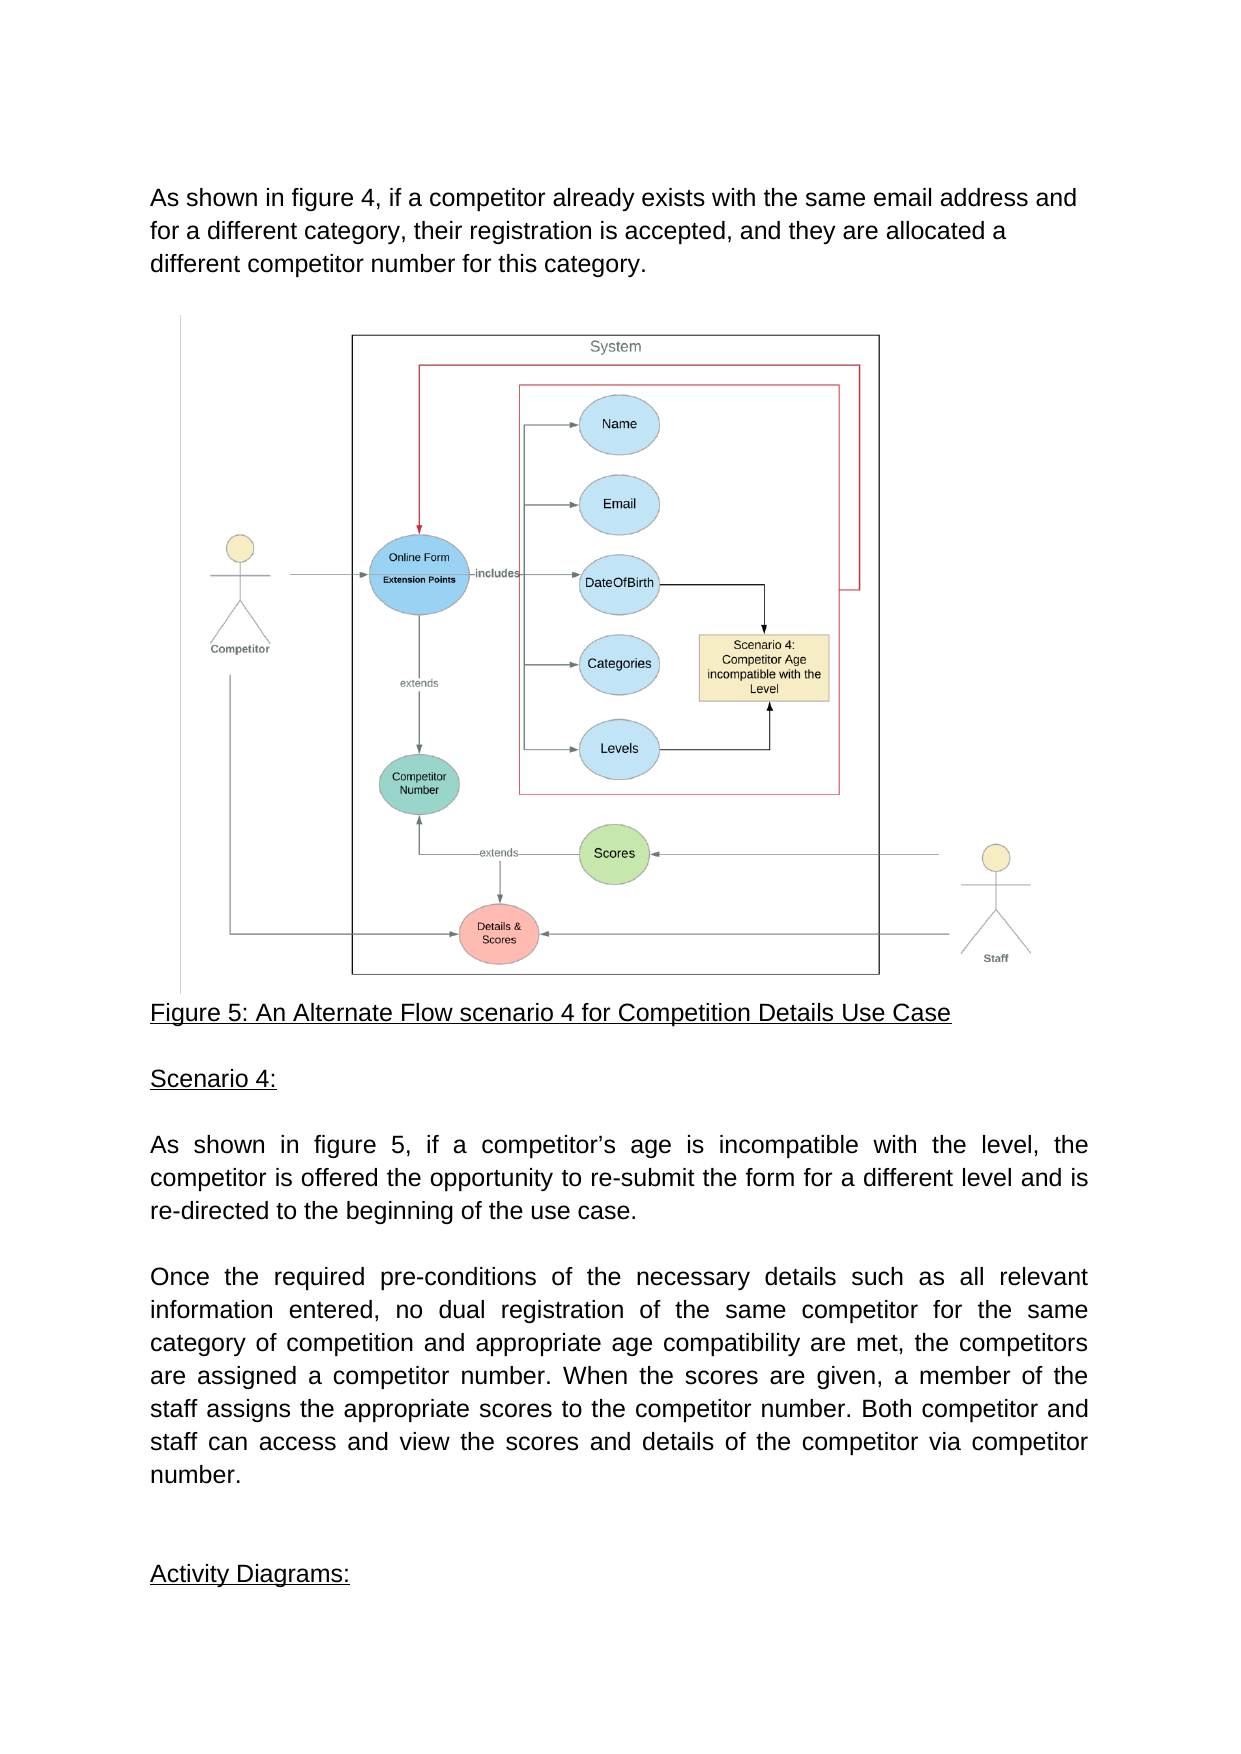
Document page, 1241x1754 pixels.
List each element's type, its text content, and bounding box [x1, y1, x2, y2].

picture [150, 315, 1091, 994]
text Figure 5: An Alternate Flow scenario 4 for Competition Details Use Case [150, 998, 1090, 1026]
text Activity Diagrams: [150, 1559, 1090, 1588]
text As shown in figure 4, if a competitor already exists with the same email address and for a different category, their registration is accepted, and they are allocated a different competitor number for this category. [150, 183, 1090, 278]
text Once the required pre-conditions of the necessary details such as all relevant information entered, no dual registration of the same competitor for the same category of competition and appropriate age compatibility are met, the competitors are assigned a competitor number. When the scores are given, a member of the staff assigns the appropriate scores to the competitor number. Both competitor and staff can access and view the scores and details of the competitor via competitor number. [150, 1262, 1090, 1489]
text Scenario 4: [150, 1064, 1090, 1092]
text As shown in figure 5, if a competitor’s age is incompatible with the level, the competitor is offered the opportunity to re-submit the form for a different level and is re-directed to the beginning of the use case. [150, 1130, 1090, 1224]
